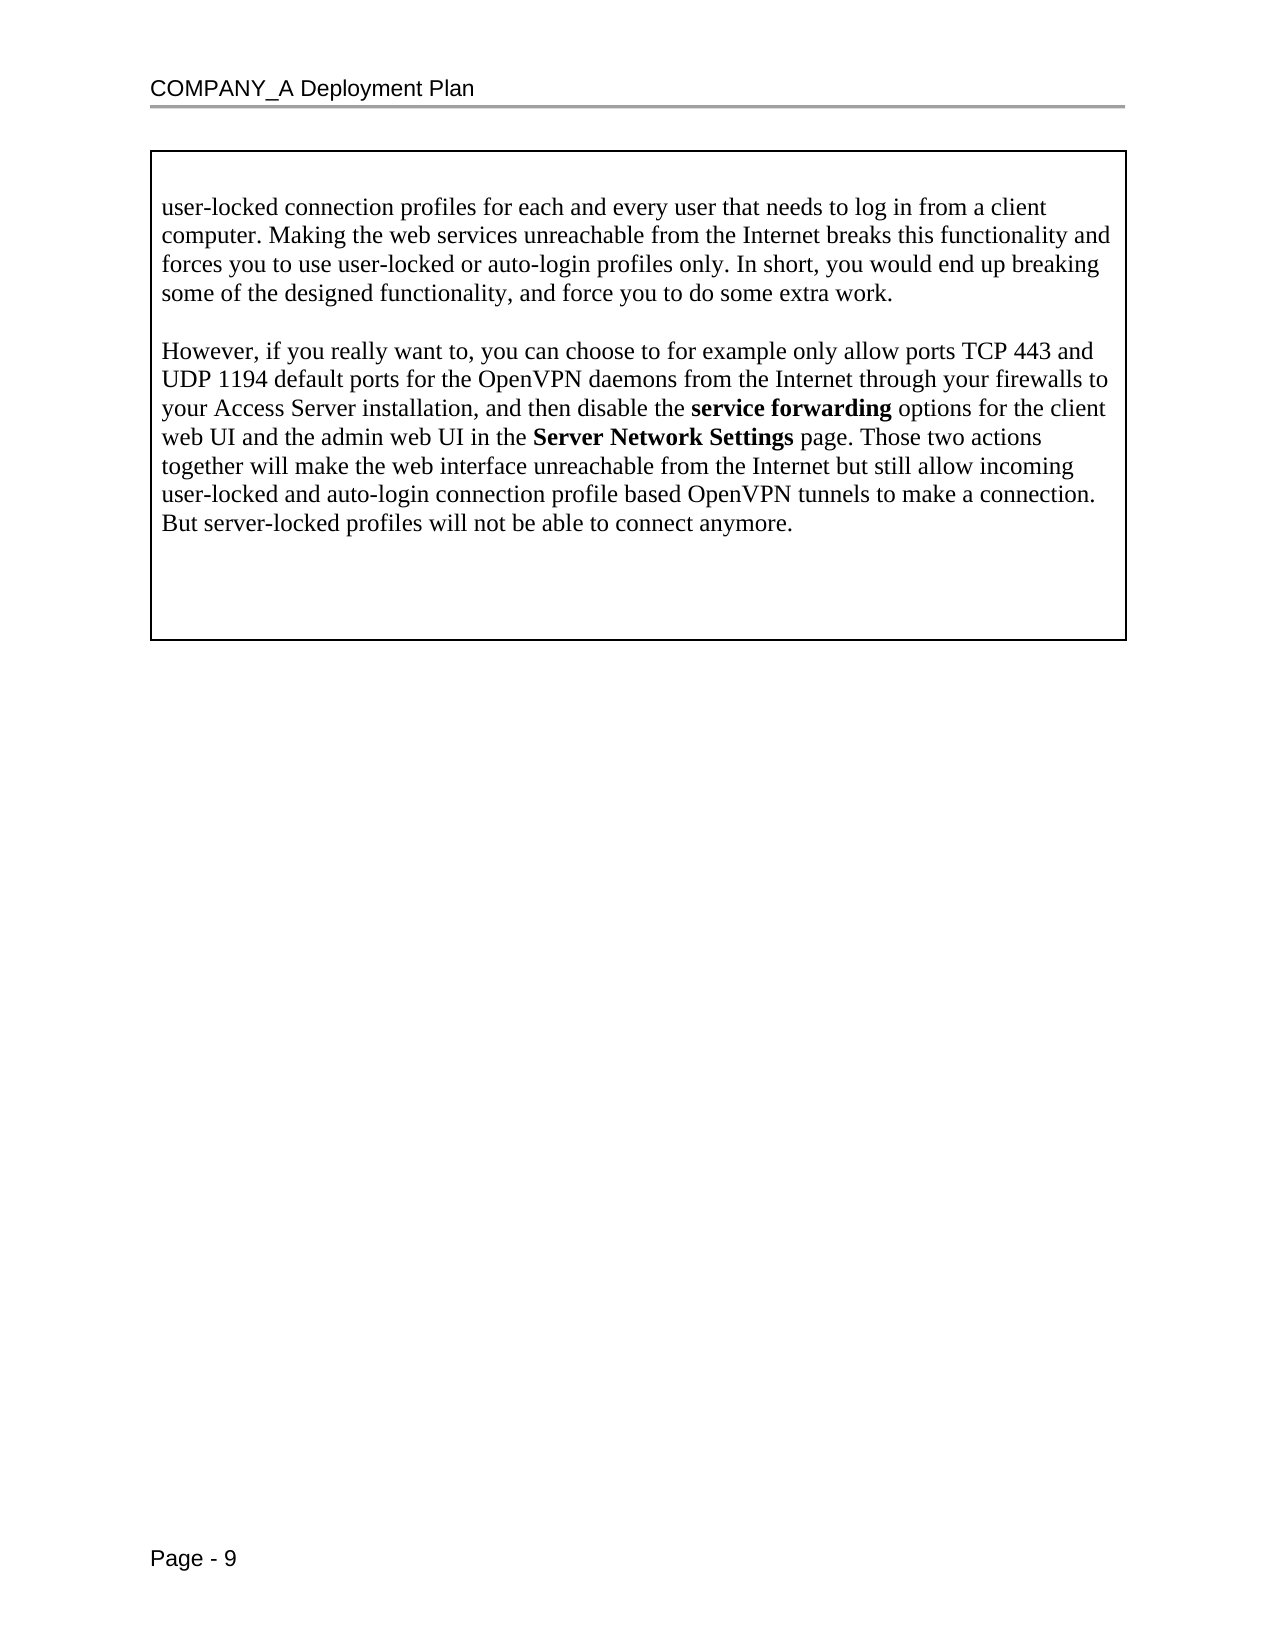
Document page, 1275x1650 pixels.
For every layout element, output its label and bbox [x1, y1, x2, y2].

table_cell [152, 152, 1125, 638]
